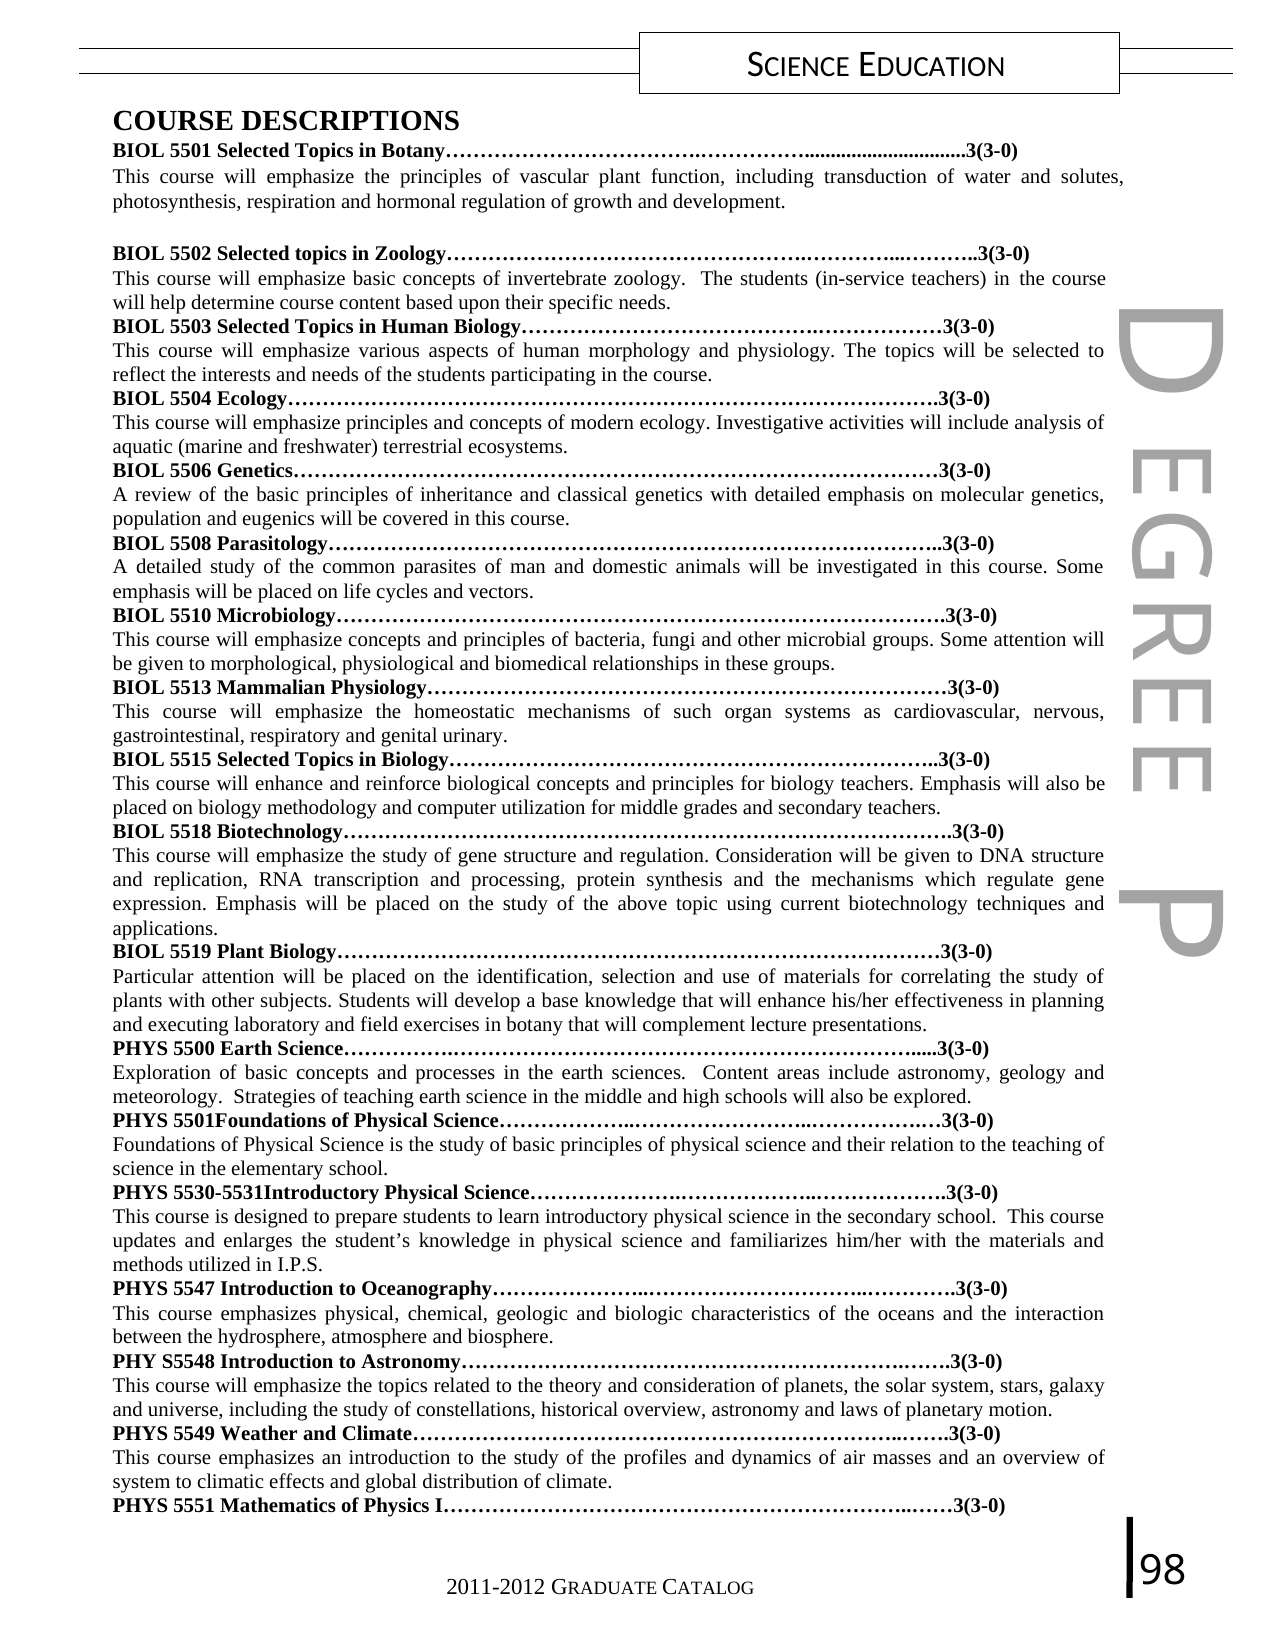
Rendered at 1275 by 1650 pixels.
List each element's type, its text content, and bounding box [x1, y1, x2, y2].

text This course will enhance and reinforce biological concepts and principles for biology teachers. Emphasis will also be placed on biology methodology and computer utilization for middle grades and secondary teachers. [112, 771, 1106, 819]
text A review of the basic principles of inheritance and classical genetics with detailed emphasis on molecular genetics, population and eugenics will be covered in this course. [112, 482, 1106, 530]
text BIOL 5515 Selected Topics in Biology……………………………………………………………..3(3-0) [112, 747, 1106, 771]
text BIOL 5518 Biotechnology…………………………………………………………………………….3(3-0) [112, 819, 1106, 843]
text This course will emphasize the homeostatic mechanisms of such organ systems as cardiovascular, nervous, gastrointestinal, respiratory and genital urinary. [112, 699, 1106, 747]
text A detailed study of the common parasites of man and domestic animals will be investigated in this course. Some emphasis will be placed on life cycles and vectors. [112, 554, 1106, 603]
text PHY S5548 Introduction to Astronomy……………………………………………………….…….3(3-0) [112, 1348, 1106, 1373]
text PHYS 5551 Mathematics of Physics I…………………………………………………………..……3(3-0) [112, 1493, 1106, 1517]
text This course emphasizes physical, chemical, geologic and biologic characteristics of the oceans and the interaction between the hydrosphere, atmosphere and biosphere. [112, 1300, 1106, 1348]
text BIOL 5503 Selected Topics in Human Biology…………………………………….………………3(3-0) [112, 314, 1106, 338]
text BIOL 5513 Mammalian Physiology…………………………………………………………………3(3-0) [112, 675, 1106, 699]
text PHYS 5530-5531Introductory Physical Science………………….………………..……………….3(3-0) [112, 1180, 1106, 1204]
text This course will emphasize various aspects of human morphology and physiology. The topics will be selected to reflect the interests and needs of the students participating in the course. [112, 338, 1106, 386]
subtitle COURSE DESCRIPTIONS [75, 103, 1125, 137]
text PHYS 5549 Weather and Climate……………………………………………………………..…….3(3-0) [112, 1421, 1106, 1445]
text This course will emphasize the topics related to the theory and consideration of planets, the solar system, stars, galaxy and universe, including the study of constellations, historical overview, astronomy and laws of planetary motion. [112, 1373, 1106, 1421]
text BIOL 5502 Selected topics in Zoology…………………………………………….…………...………..3(3-0) [112, 241, 1125, 265]
text This course will emphasize concepts and principles of bacteria, fungi and other microbial groups. Some attention will be given to morphological, physiological and biomedical relationships in these groups. [112, 627, 1106, 675]
text Particular attention will be placed on the identification, selection and use of materials for correlating the study of plants with other subjects. Students will develop a base knowledge that will enhance his/her effectiveness in planning and executing laboratory and field exercises in botany that will complement lecture presentations. [112, 963, 1106, 1036]
text BIOL 5501 Selected Topics in Botany……………………………….……………...............................3(3-0) [112, 138, 1125, 162]
text This course will emphasize principles and concepts of modern ecology. Investigative activities will include analysis of aquatic (marine and freshwater) terrestrial ecosystems. [112, 410, 1106, 458]
text PHYS 5547 Introduction to Oceanography…………………..…………………………..………….3(3-0) [112, 1276, 1106, 1300]
text BIOL 5504 Ecology………………………………………………………………………………….3(3-0) [112, 386, 1106, 410]
text Foundations of Physical Science is the study of basic principles of physical science and their relation to the teaching of science in the elementary school. [112, 1132, 1106, 1180]
text Exploration of basic concepts and processes in the earth sciences. Content areas include astronomy, geology and meteorology. Strategies of teaching earth science in the middle and high schools will also be explored. [112, 1060, 1106, 1108]
text This course will emphasize the study of gene structure and regulation. Consideration will be given to DNA structure and replication, RNA transcription and processing, protein synthesis and the mechanisms which regulate gene expression. Emphasis will be placed on the study of the above topic using current biotechnology techniques and applications. [112, 843, 1106, 939]
text This course emphasizes an introduction to the study of the profiles and dynamics of air masses and an overview of system to climatic effects and global distribution of climate. [112, 1445, 1106, 1493]
text This course will emphasize the principles of vascular plant function, including transduction of water and solutes, photosynthesis, respiration and hormonal regulation of growth and development. [112, 164, 1125, 213]
text BIOL 5508 Parasitology……………………………………………………………………………..3(3-0) [112, 530, 1106, 554]
text PHYS 5501Foundations of Physical Science………………..……………………..…………….…3(3-0) [112, 1108, 1106, 1132]
text BIOL 5519 Plant Biology……………………………………………………………………………3(3-0) [112, 939, 1106, 963]
text This course is designed to prepare students to learn introductory physical science in the secondary school. This course updates and enlarges the student’s knowledge in physical science and familiarizes him/her with the materials and methods utilized in I.P.S. [112, 1204, 1106, 1276]
text BIOL 5510 Microbiology…………………………………………………………………………….3(3-0) [112, 603, 1106, 627]
text This course will emphasize basic concepts of invertebrate zoology. The students (in-service teachers) in the course will help determine course content based upon their specific needs. [112, 266, 1106, 314]
text BIOL 5506 Genetics…………………………………………………………………………………3(3-0) [112, 458, 1106, 482]
text PHYS 5500 Earth Science…………….………………………………………………………….....3(3-0) [112, 1036, 1106, 1060]
